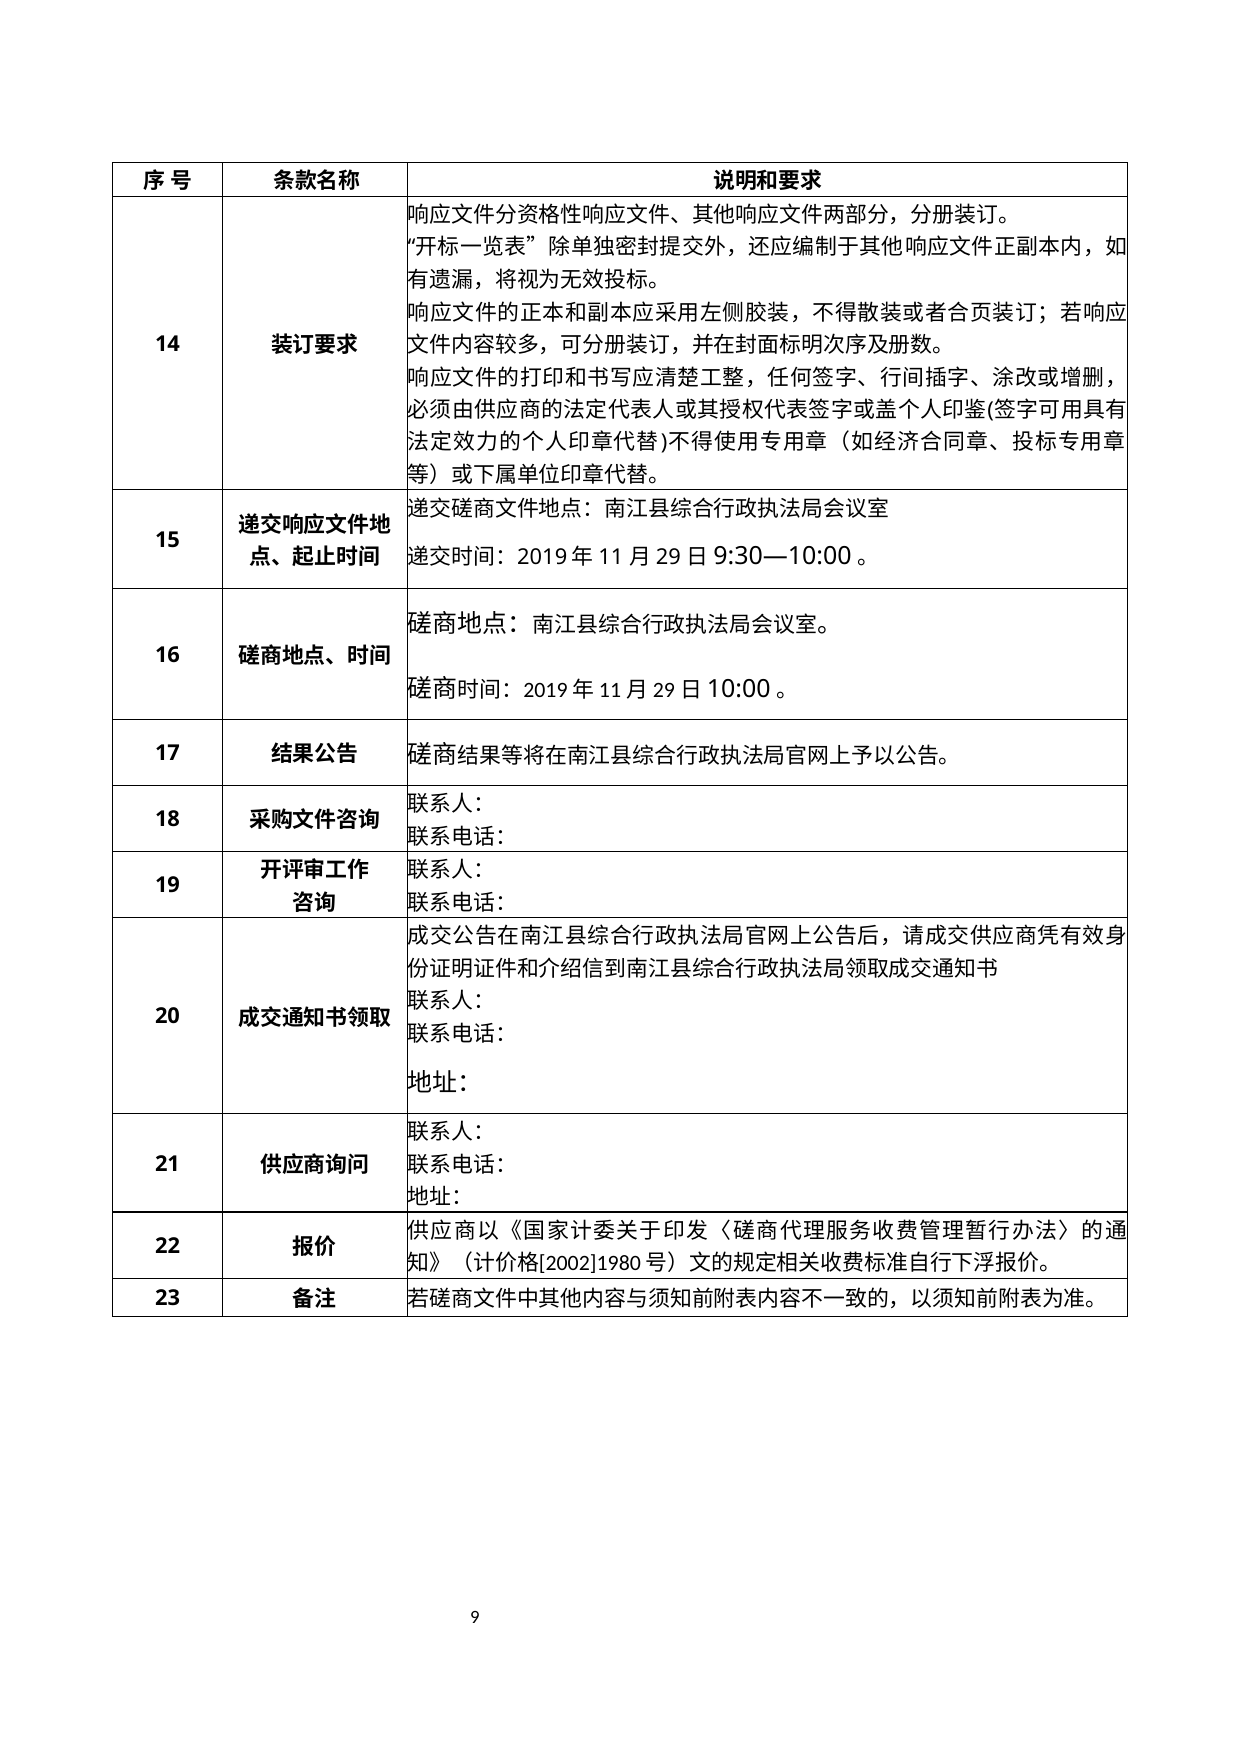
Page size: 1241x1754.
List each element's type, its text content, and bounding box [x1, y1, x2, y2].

table_cell 结果公告 [223, 720, 407, 785]
table_cell 14 [113, 197, 222, 489]
table_cell 供应商以《国家计委关于印发〈磋商代理服务收费管理暂行办法〉的通知》（计价格[2002]1980号）文的规定相关收费标准自行下浮报价。 [408, 1213, 1127, 1277]
table_cell 联系人： 联系电话： [408, 852, 1127, 917]
table_cell 成交通知书领取 [223, 918, 407, 1113]
table_cell 备注 [223, 1279, 407, 1316]
table_cell 报价 [223, 1213, 407, 1277]
table_cell 磋商结果等将在南江县综合行政执法局官网上予以公告。 [408, 720, 1127, 785]
table_cell 若磋商文件中其他内容与须知前附表内容不一致的，以须知前附表为准。 [408, 1279, 1127, 1316]
table_cell 22 [113, 1213, 222, 1277]
table_cell 16 [113, 589, 222, 719]
table_header 条款名称 [223, 163, 407, 196]
table_cell 响应文件分资格性响应文件、其他响应文件两部分，分册装订。 “开标一览表”除单独密封提交外，还应编制于其他响应文件正副本内，如有遗漏，将视为无效投标。 响应文件的正本和副本应采用左侧胶装，不得散装或者合页装订；若响应文件内容较多，可分册装订，并在封面标明次序及册数。 响应文件的打印和书写应清楚工整，任何签字、行间插字、涂改或增删，必须由供应商的法定代表人或其授权代表签字或盖个人印鉴(签字可用具有法定效力的个人印章代替)不得使用专用章（如经济合同章、投标专用章等）或下属单位印章代替。 [408, 197, 1127, 489]
table_cell 联系人： 联系电话： [408, 786, 1127, 851]
table_cell 联系人： 联系电话： 地址： [408, 1114, 1127, 1211]
table_cell 递交磋商文件地点：南江县综合行政执法局会议室 递交时间：2019年 11 月 29 日 9:30—10:00 。 [408, 490, 1127, 588]
table_cell 19 [113, 852, 222, 917]
table_cell 装订要求 [223, 197, 407, 489]
table_cell 21 [113, 1114, 222, 1211]
table_cell 磋商地点、时间 [223, 589, 407, 719]
table_cell 递交响应文件地点、起止时间 [223, 490, 407, 588]
table_cell 供应商询问 [223, 1114, 407, 1211]
table_cell 17 [113, 720, 222, 785]
table_cell 18 [113, 786, 222, 851]
table_cell 磋商地点：南江县综合行政执法局会议室。 磋商时间：2019年 11 月 29 日 10:00 。 [408, 589, 1127, 719]
table_cell 20 [113, 918, 222, 1113]
table_cell 成交公告在南江县综合行政执法局官网上公告后，请成交供应商凭有效身份证明证件和介绍信到南江县综合行政执法局领取成交通知书 联系人： 联系电话： 地址： [408, 918, 1127, 1113]
table_header 说明和要求 [408, 163, 1127, 196]
table_cell 采购文件咨询 [223, 786, 407, 851]
table_cell 开评审工作 咨询 [223, 852, 407, 917]
table_cell 15 [113, 490, 222, 588]
table_cell 23 [113, 1279, 222, 1316]
table_header 序 号 [113, 163, 222, 196]
